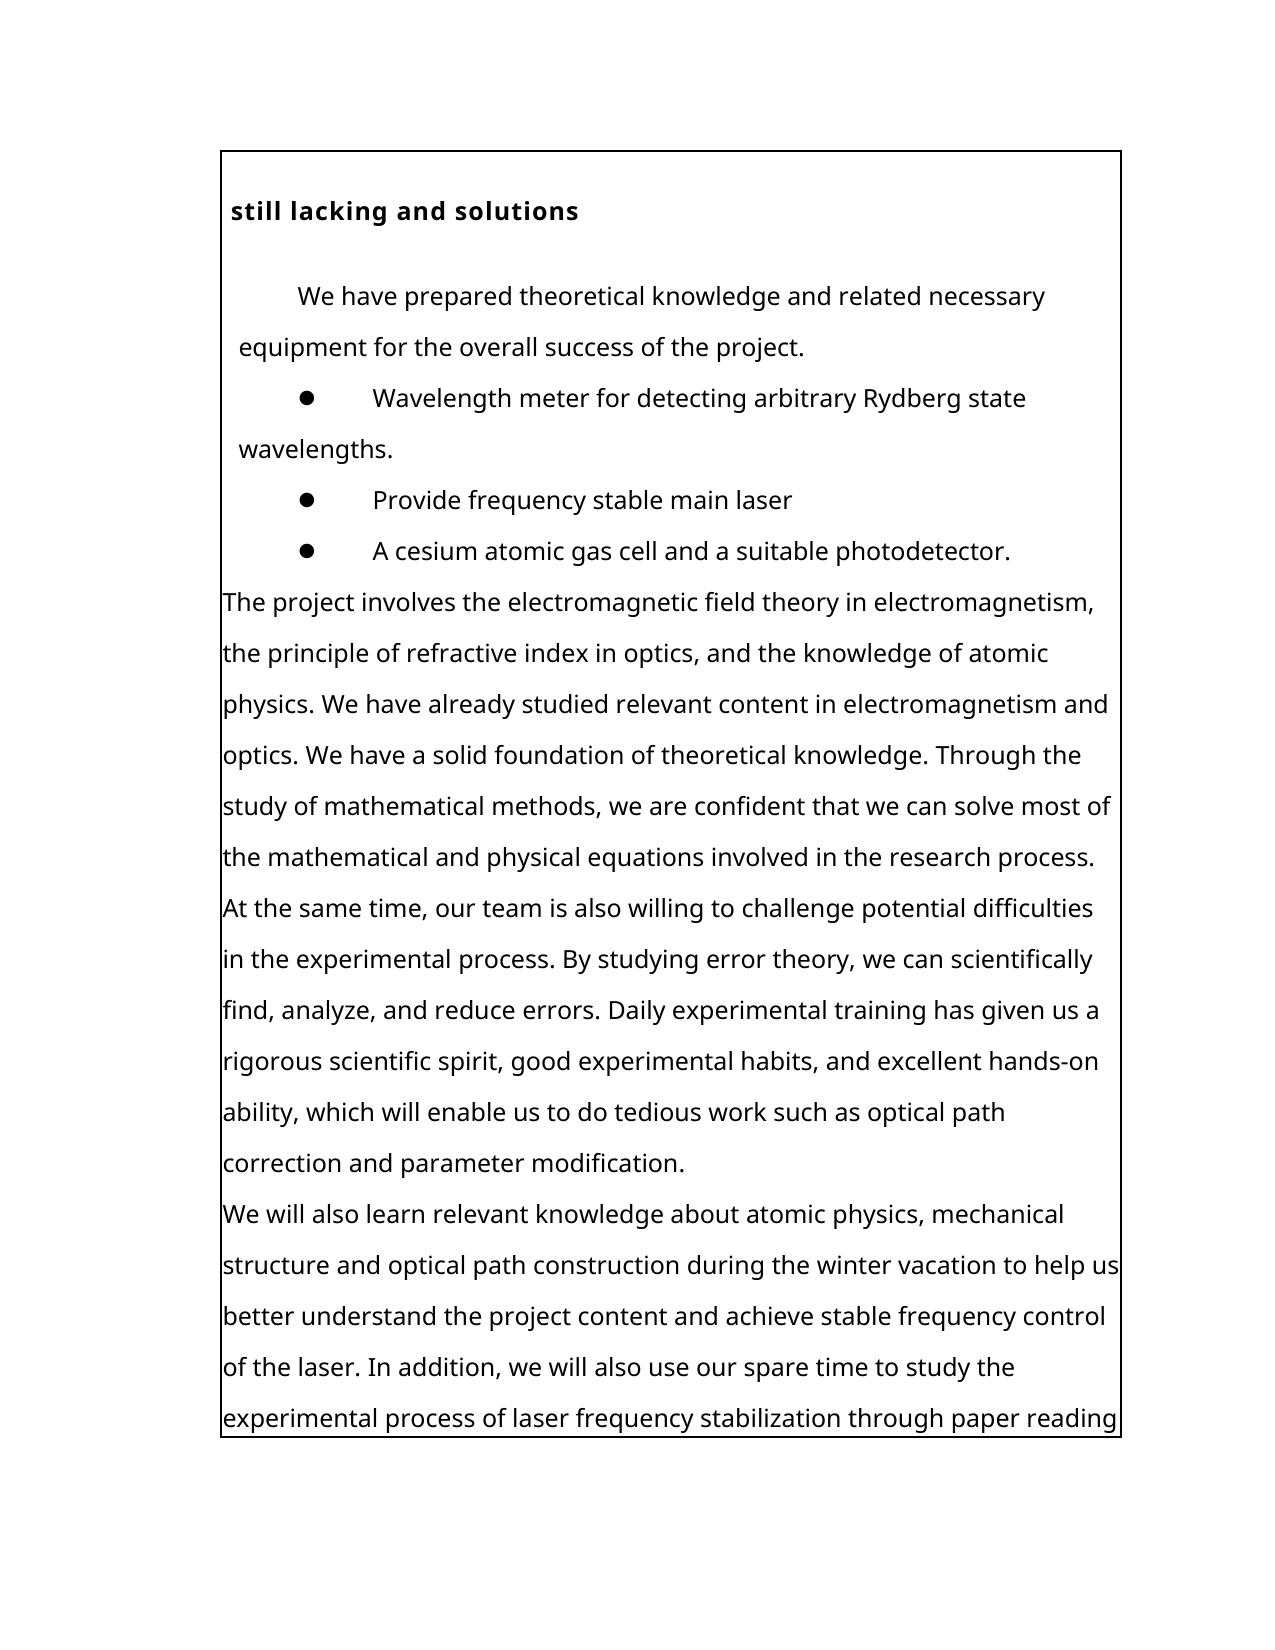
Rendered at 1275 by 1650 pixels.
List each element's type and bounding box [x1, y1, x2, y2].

table_header [222, 152, 1120, 1436]
